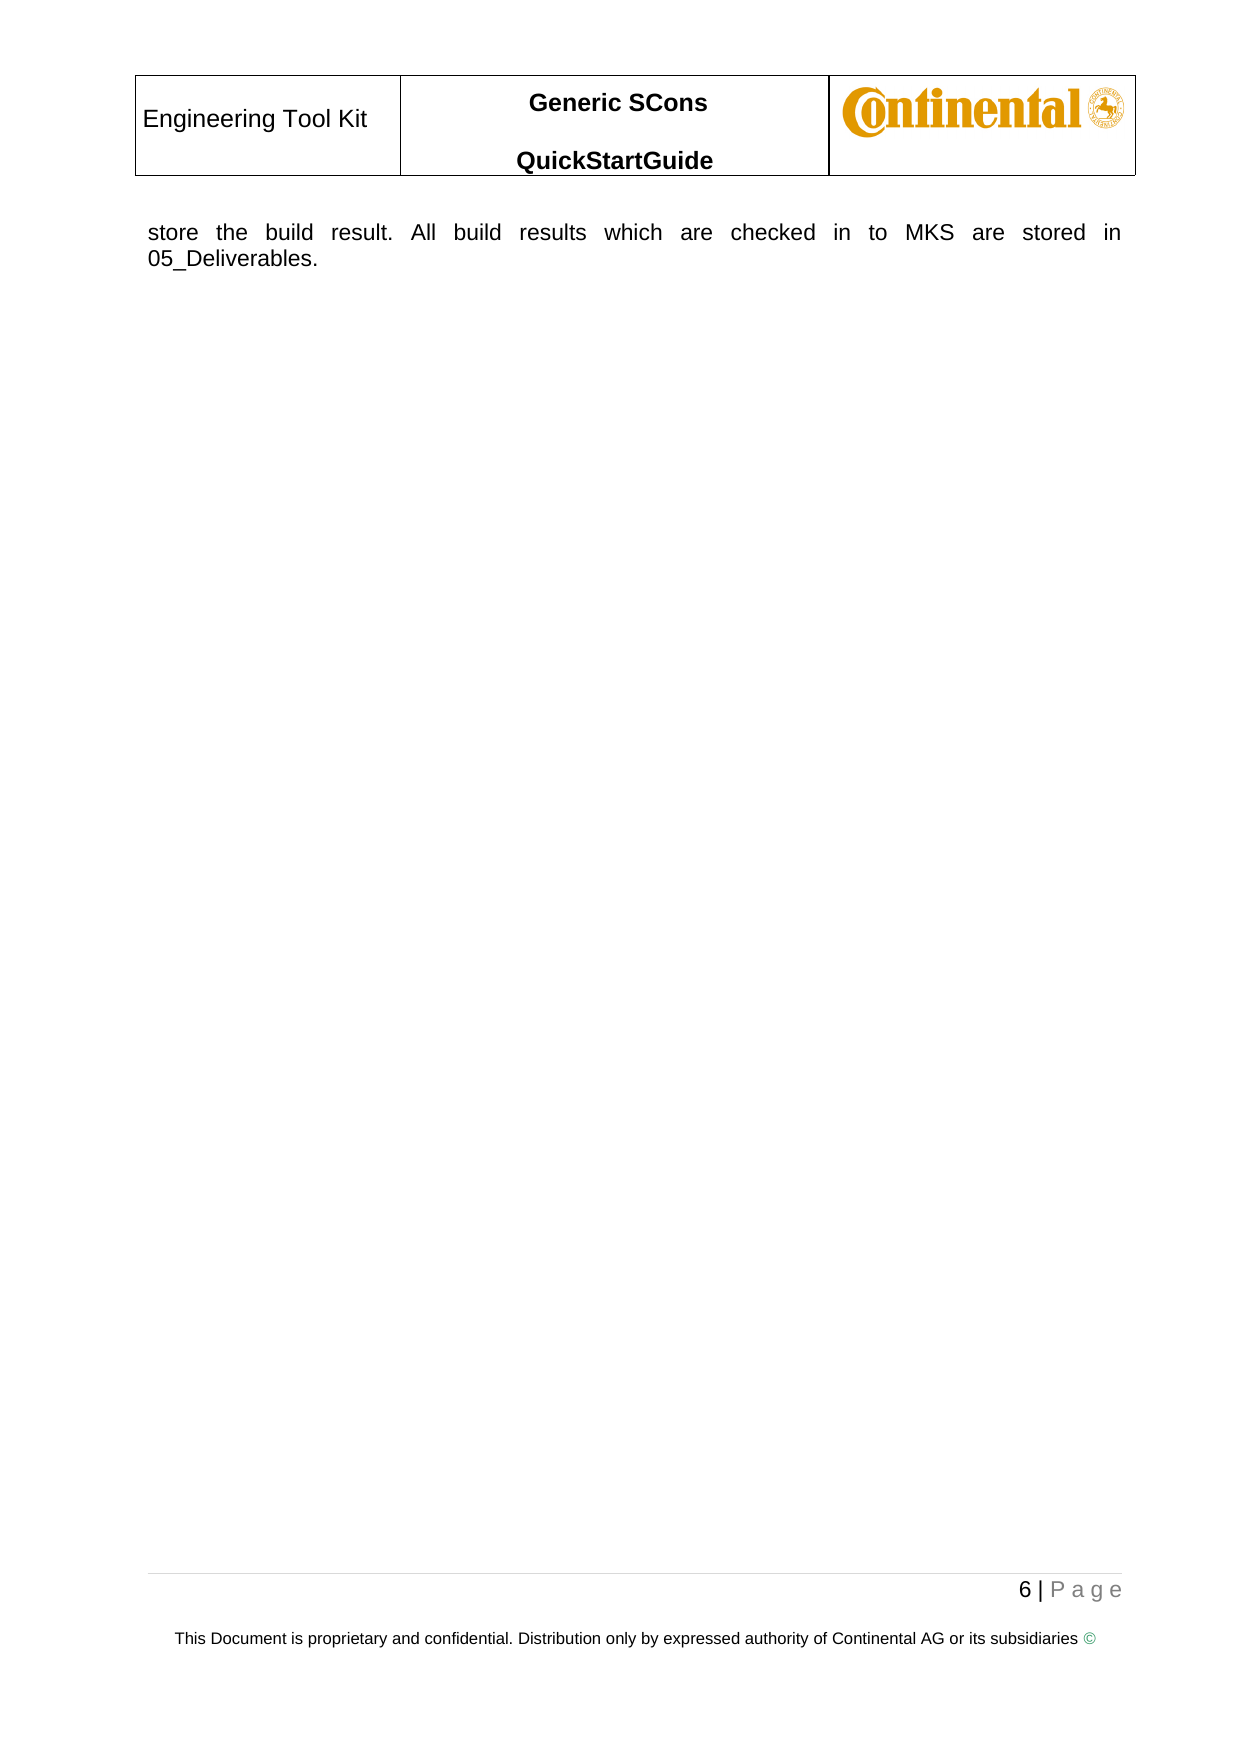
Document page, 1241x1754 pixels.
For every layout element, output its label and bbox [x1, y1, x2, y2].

text [148, 218, 1122, 271]
picture [841, 86, 1125, 139]
